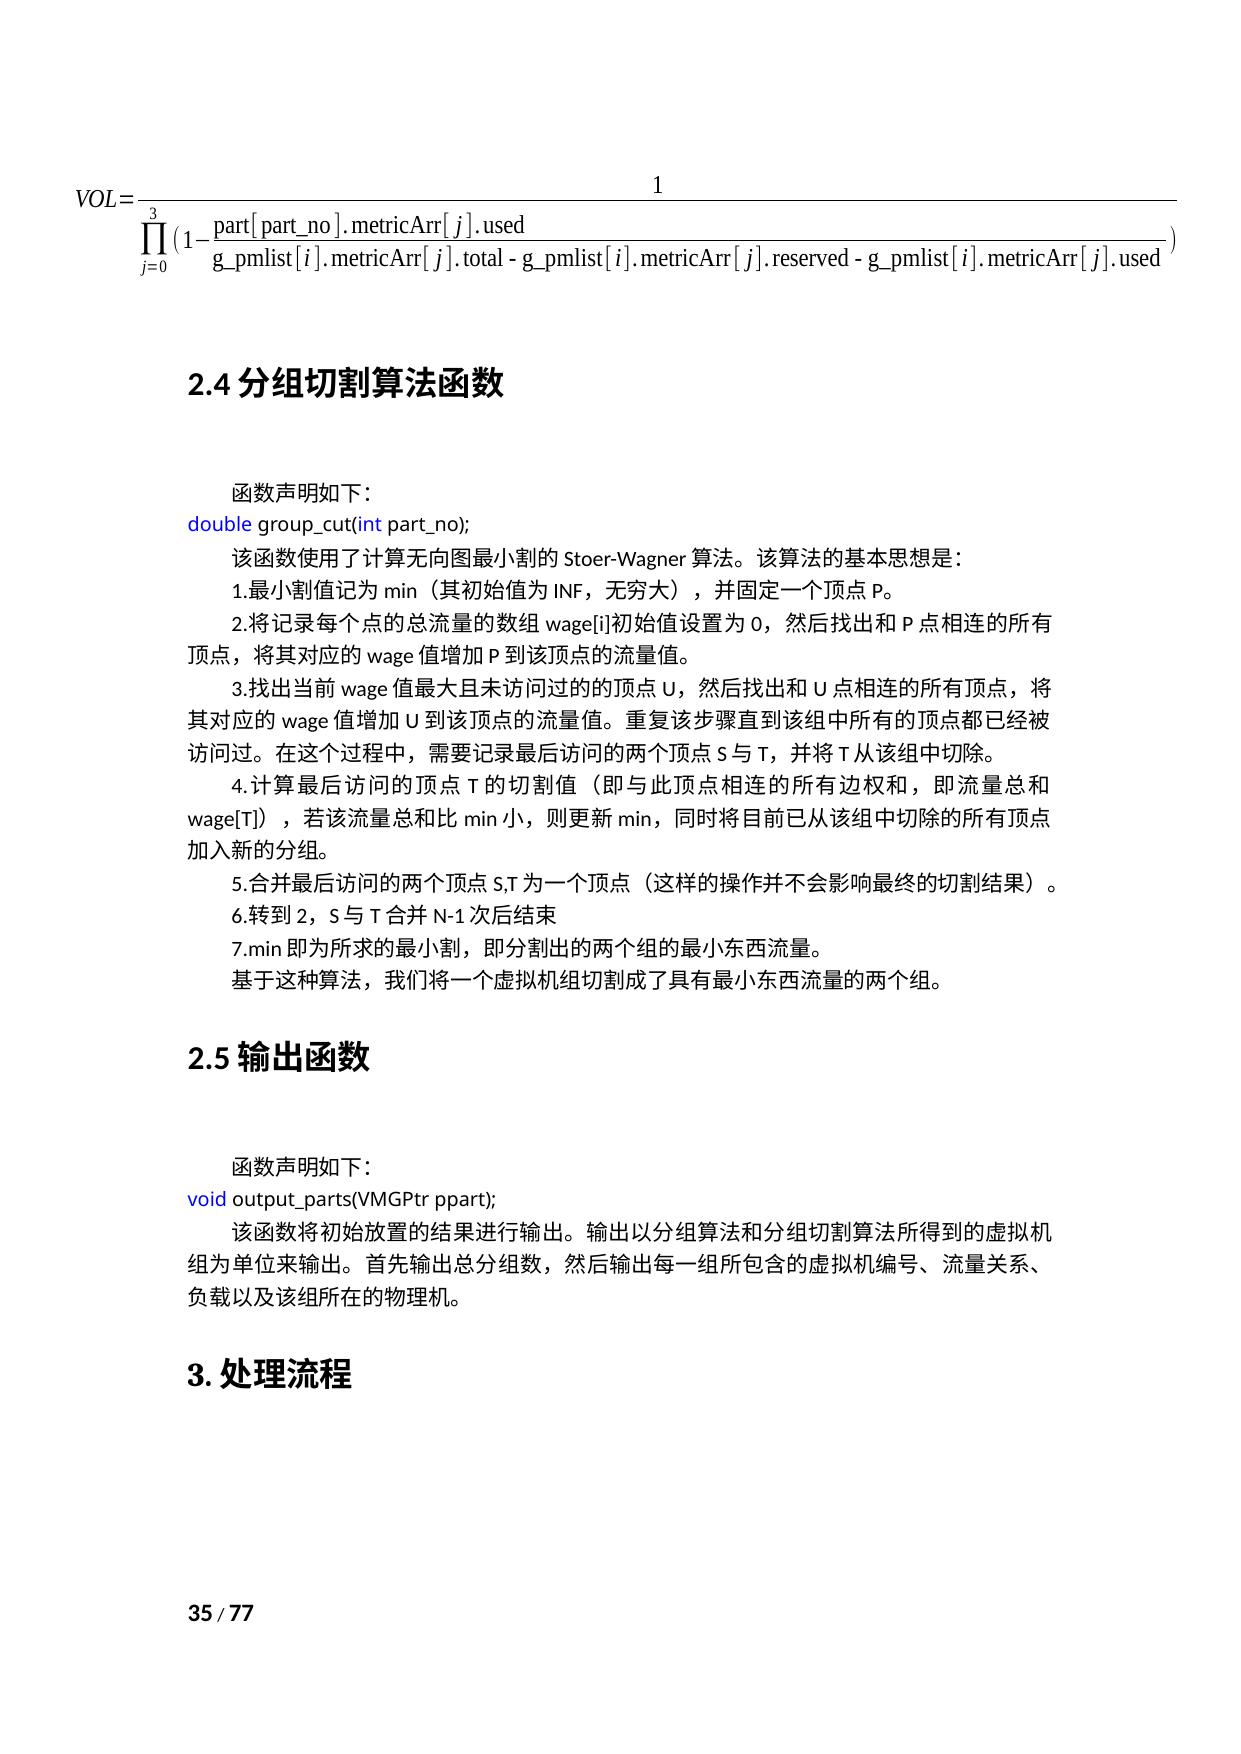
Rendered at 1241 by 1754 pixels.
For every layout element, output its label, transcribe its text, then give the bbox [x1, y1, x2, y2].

text 4.计算最后访问的顶点T的切割值（即与此顶点相连的所有边权和，即流量总和wage[T]），若该流量总和比min小，则更新min，同时将目前已从该组中切除的所有顶点加入新的分组。 [187, 768, 1053, 865]
subtitle 2.4 分组切割算法函数 [187, 348, 1053, 413]
subtitle 2.5 输出函数 [187, 1022, 1053, 1087]
text 函数声明如下： [187, 475, 1053, 508]
text 2.将记录每个点的总流量的数组wage[i]初始值设置为0，然后找出和P点相连的所有顶点，将其对应的wage值增加P到该顶点的流量值。 [187, 605, 1053, 670]
text double group_cut(int part_no); [187, 508, 1053, 540]
subtitle 处理流程 [187, 1339, 1053, 1404]
text 7.min即为所求的最小割，即分割出的两个组的最小东西流量。 [187, 930, 1053, 963]
text 3.找出当前wage值最大且未访问过的的顶点U，然后找出和U点相连的所有顶点，将其对应的wage值增加U到该顶点的流量值。重复该步骤直到该组中所有的顶点都已经被访问过。在这个过程中，需要记录最后访问的两个顶点S与T，并将T从该组中切除。 [187, 670, 1053, 768]
text void output_parts(VMGPtr ppart); [187, 1182, 1053, 1214]
text 5.合并最后访问的两个顶点S,T为一个顶点（这样的操作并不会影响最终的切割结果）。 [187, 865, 1053, 898]
text 基于这种算法，我们将一个虚拟机组切割成了具有最小东西流量的两个组。 [187, 963, 1053, 995]
text 6.转到2，S与T合并N-1次后结束 [187, 898, 1053, 930]
text 1.最小割值记为min（其初始值为INF，无穷大），并固定一个顶点P。 [187, 573, 1053, 605]
text 该函数使用了计算无向图最小割的Stoer-Wagner算法。该算法的基本思想是： [187, 540, 1053, 573]
text 该函数将初始放置的结果进行输出。输出以分组算法和分组切割算法所得到的虚拟机组为单位来输出。首先输出总分组数，然后输出每一组所包含的虚拟机编号、流量关系、负载以及该组所在的物理机。 [187, 1214, 1053, 1312]
text 函数声明如下： [187, 1149, 1053, 1182]
